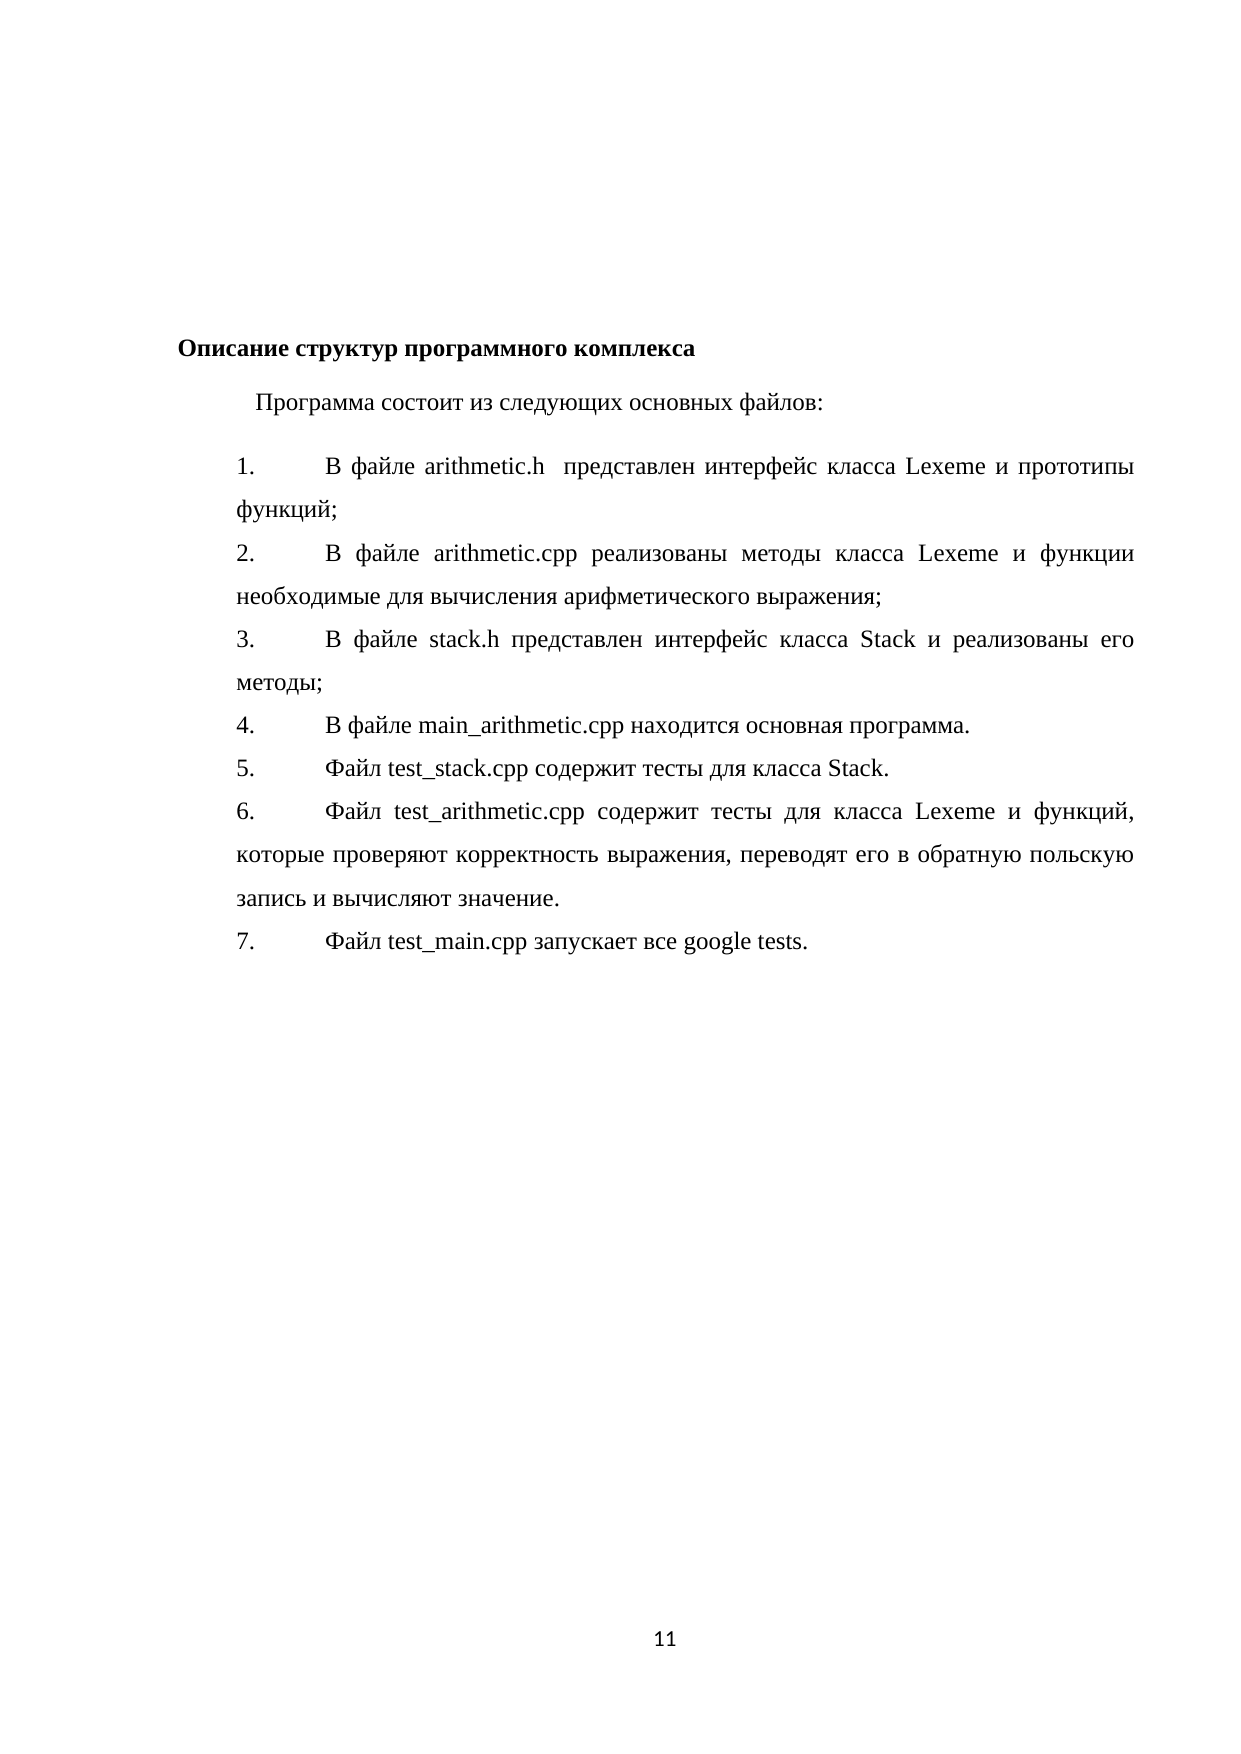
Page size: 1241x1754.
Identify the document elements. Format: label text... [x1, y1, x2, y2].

list В файле arithmetic.h представлен интерфейс класса Lexeme и прототипы функций; [236, 451, 1135, 523]
list Файл test_arithmetic.cpp содержит тесты для класса Lexeme и функций, которые проверяют корректность выражения, переводят его в обратную польскую запись и вычисляют значение. [236, 796, 1135, 911]
list В файле arithmetic.cpp реализованы методы класса Lexeme и функции необходимые для вычисления арифметического выражения; [236, 538, 1135, 609]
list Файл test_main.cpp запускает все google tests. [236, 926, 1135, 954]
list Файл test_stack.cpp содержит тесты для класса Stack. [236, 753, 1135, 782]
text Описание структур программного комплекса [177, 333, 1152, 362]
list В файле main_arithmetic.cpp находится основная программа. [236, 710, 1135, 739]
text Программа состоит из следующих основных файлов: [181, 387, 1135, 416]
list В файле stack.h представлен интерфейс класса Stack и реализованы его методы; [236, 624, 1135, 696]
